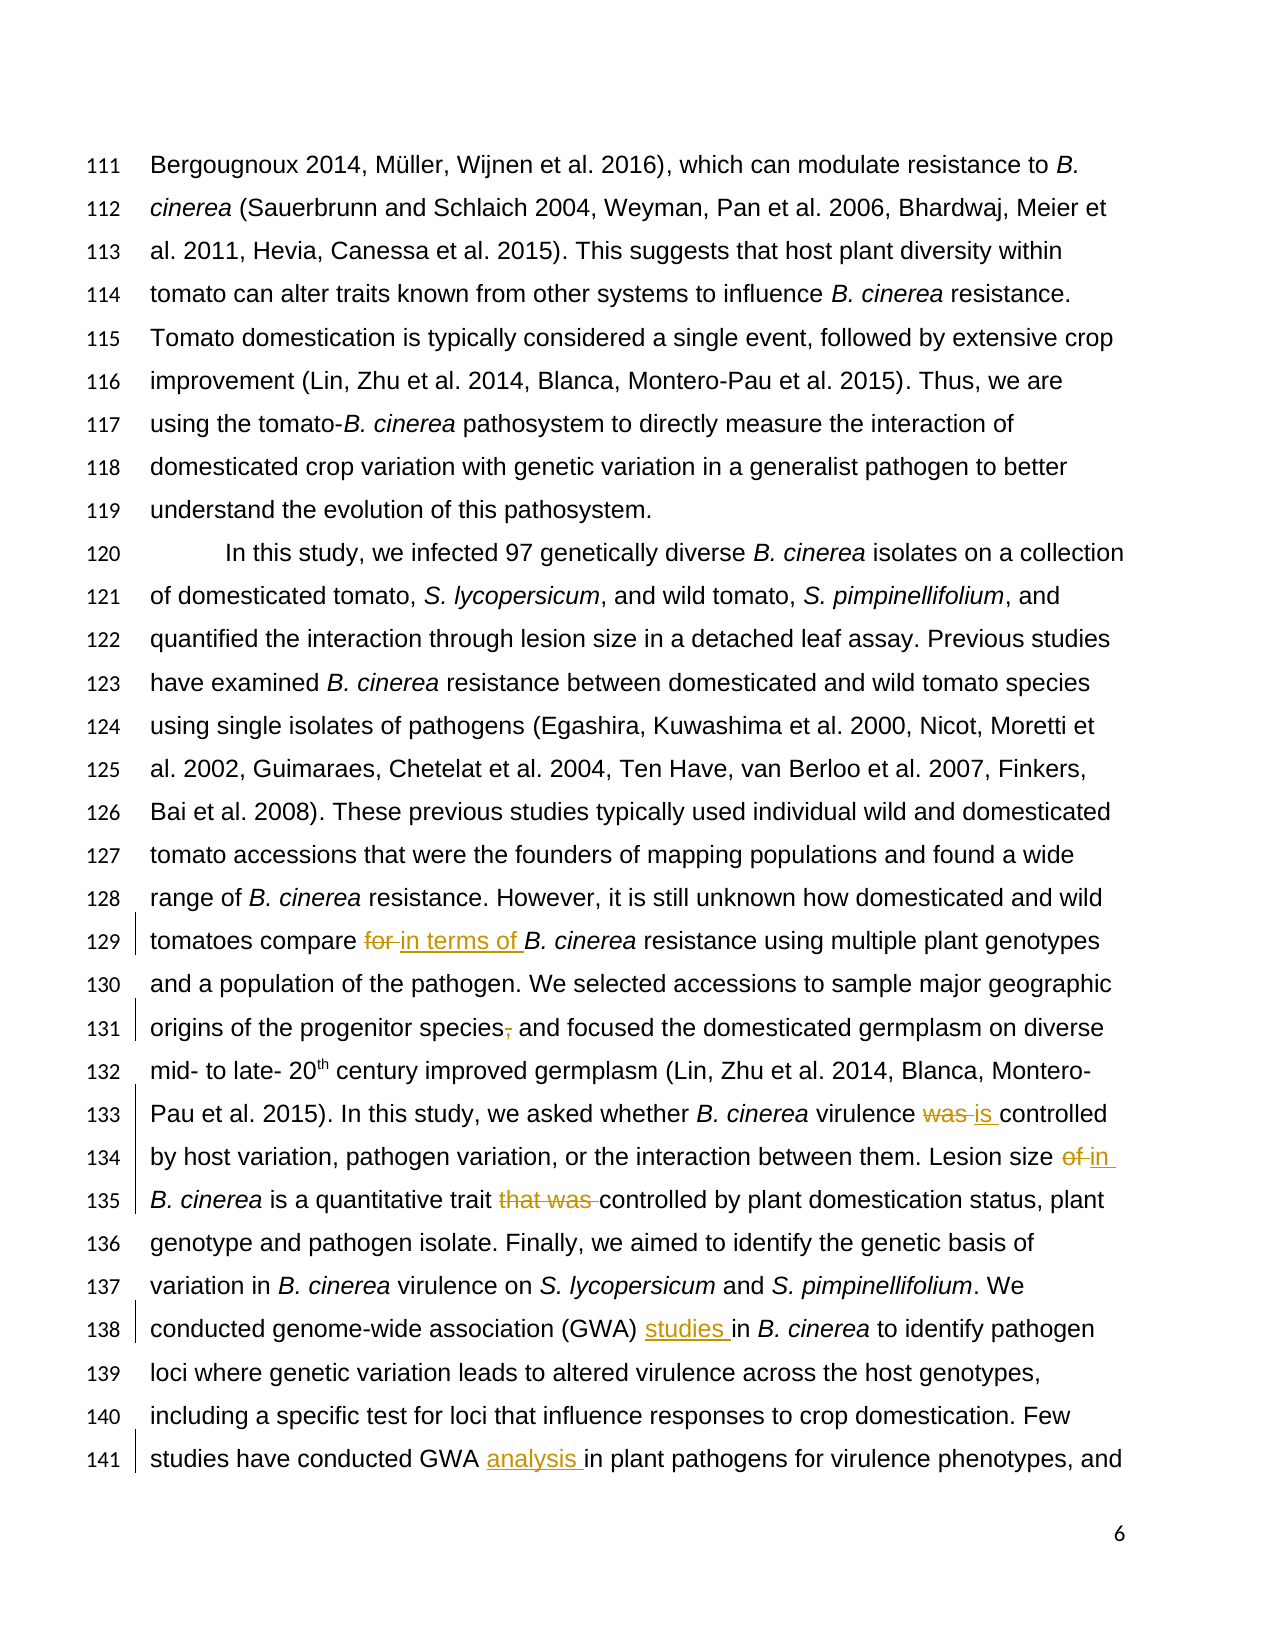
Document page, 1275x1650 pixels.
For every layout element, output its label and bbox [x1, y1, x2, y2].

text [150, 150, 1125, 524]
text [150, 538, 1125, 1472]
